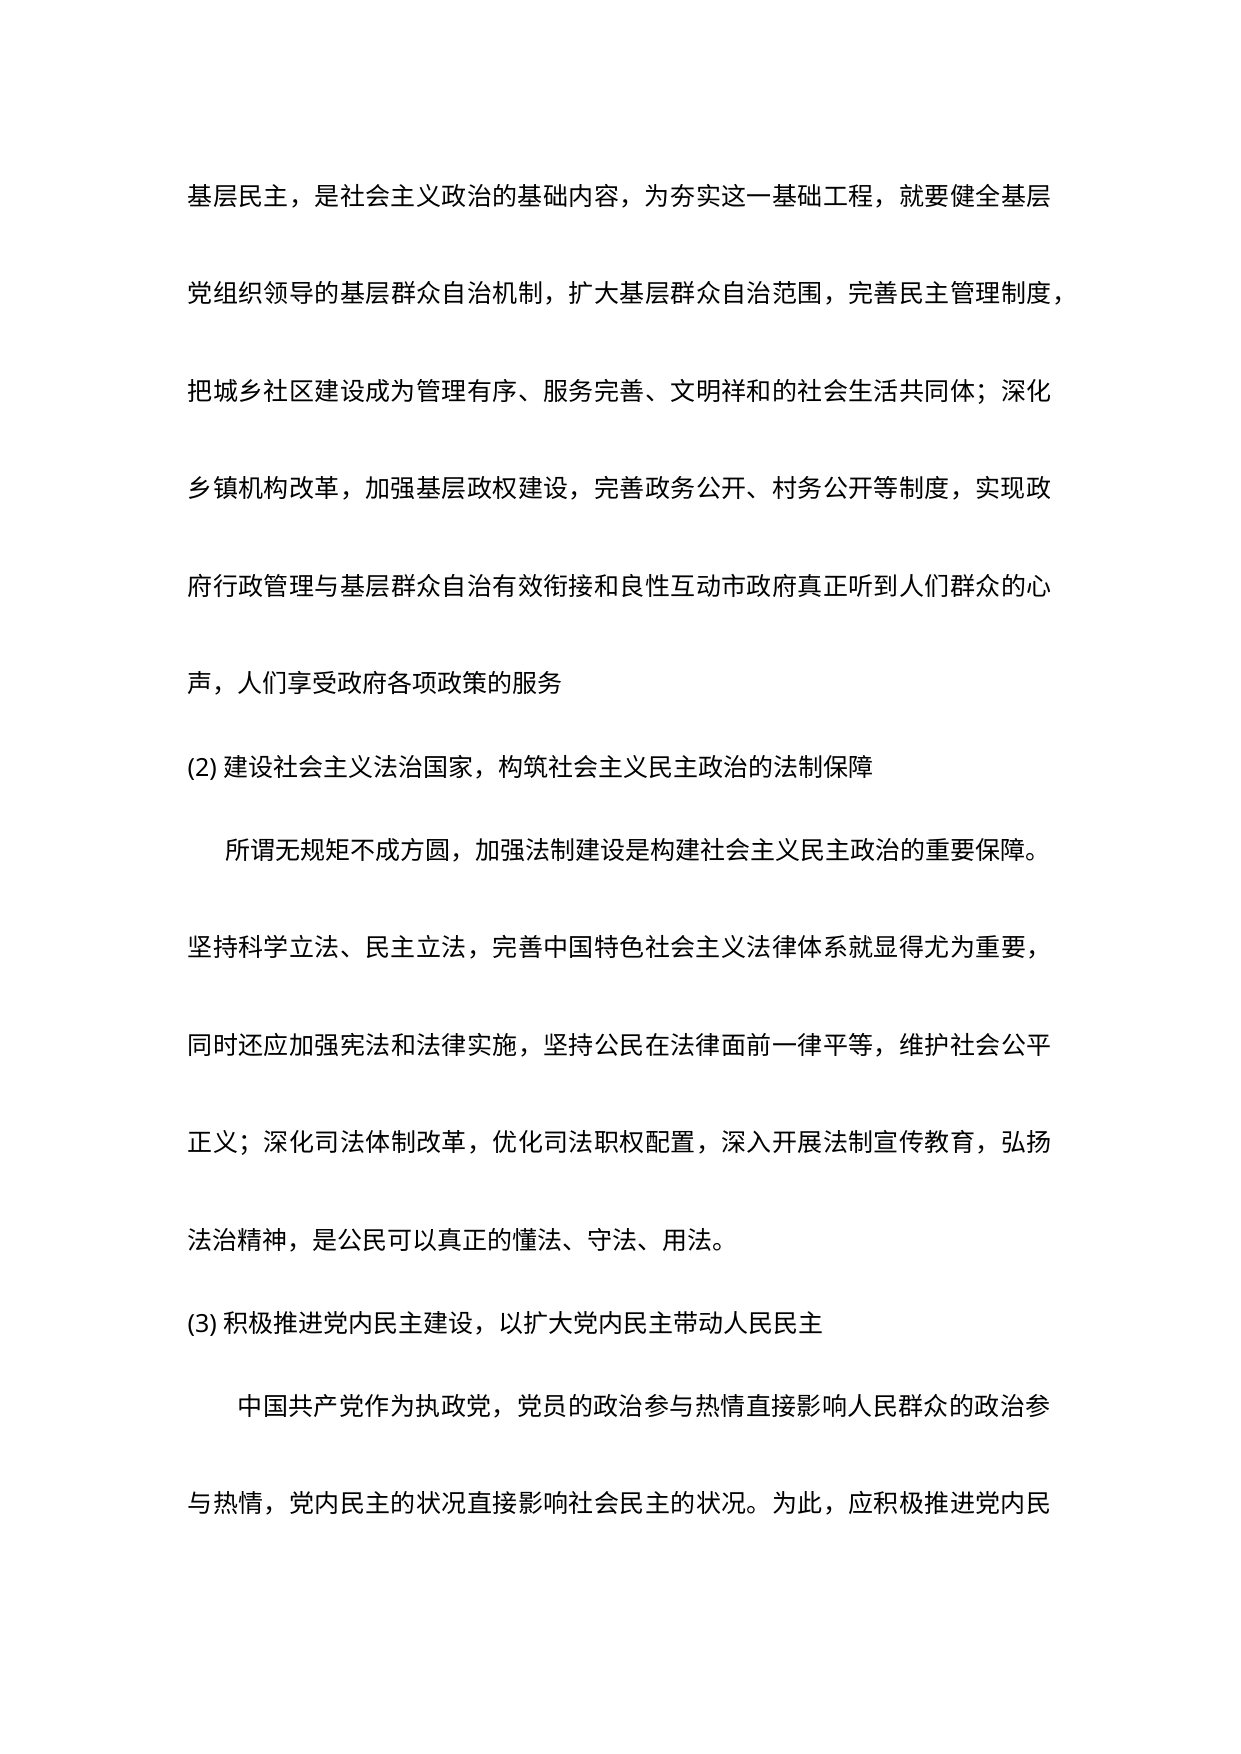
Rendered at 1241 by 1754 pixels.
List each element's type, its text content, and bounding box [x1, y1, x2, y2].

text 所谓无规矩不成方圆，加强法制建设是构建社会主义民主政治的重要保障。坚持科学立法、民主立法，完善中国特色社会主义法律体系就显得尤为重要，同时还应加强宪法和法律实施，坚持公民在法律面前一律平等，维护社会公平正义；深化司法体制改革，优化司法职权配置，深入开展法制宣传教育，弘扬法治精神，是公民可以真正的懂法、守法、用法。 [187, 816, 1053, 1271]
text (2) 建设社会主义法治国家，构筑社会主义民主政治的法制保障 [187, 733, 1053, 798]
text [187, 162, 1053, 714]
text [187, 1372, 1053, 1534]
text (3) 积极推进党内民主建设，以扩大党内民主带动人民民主 [187, 1289, 1053, 1354]
